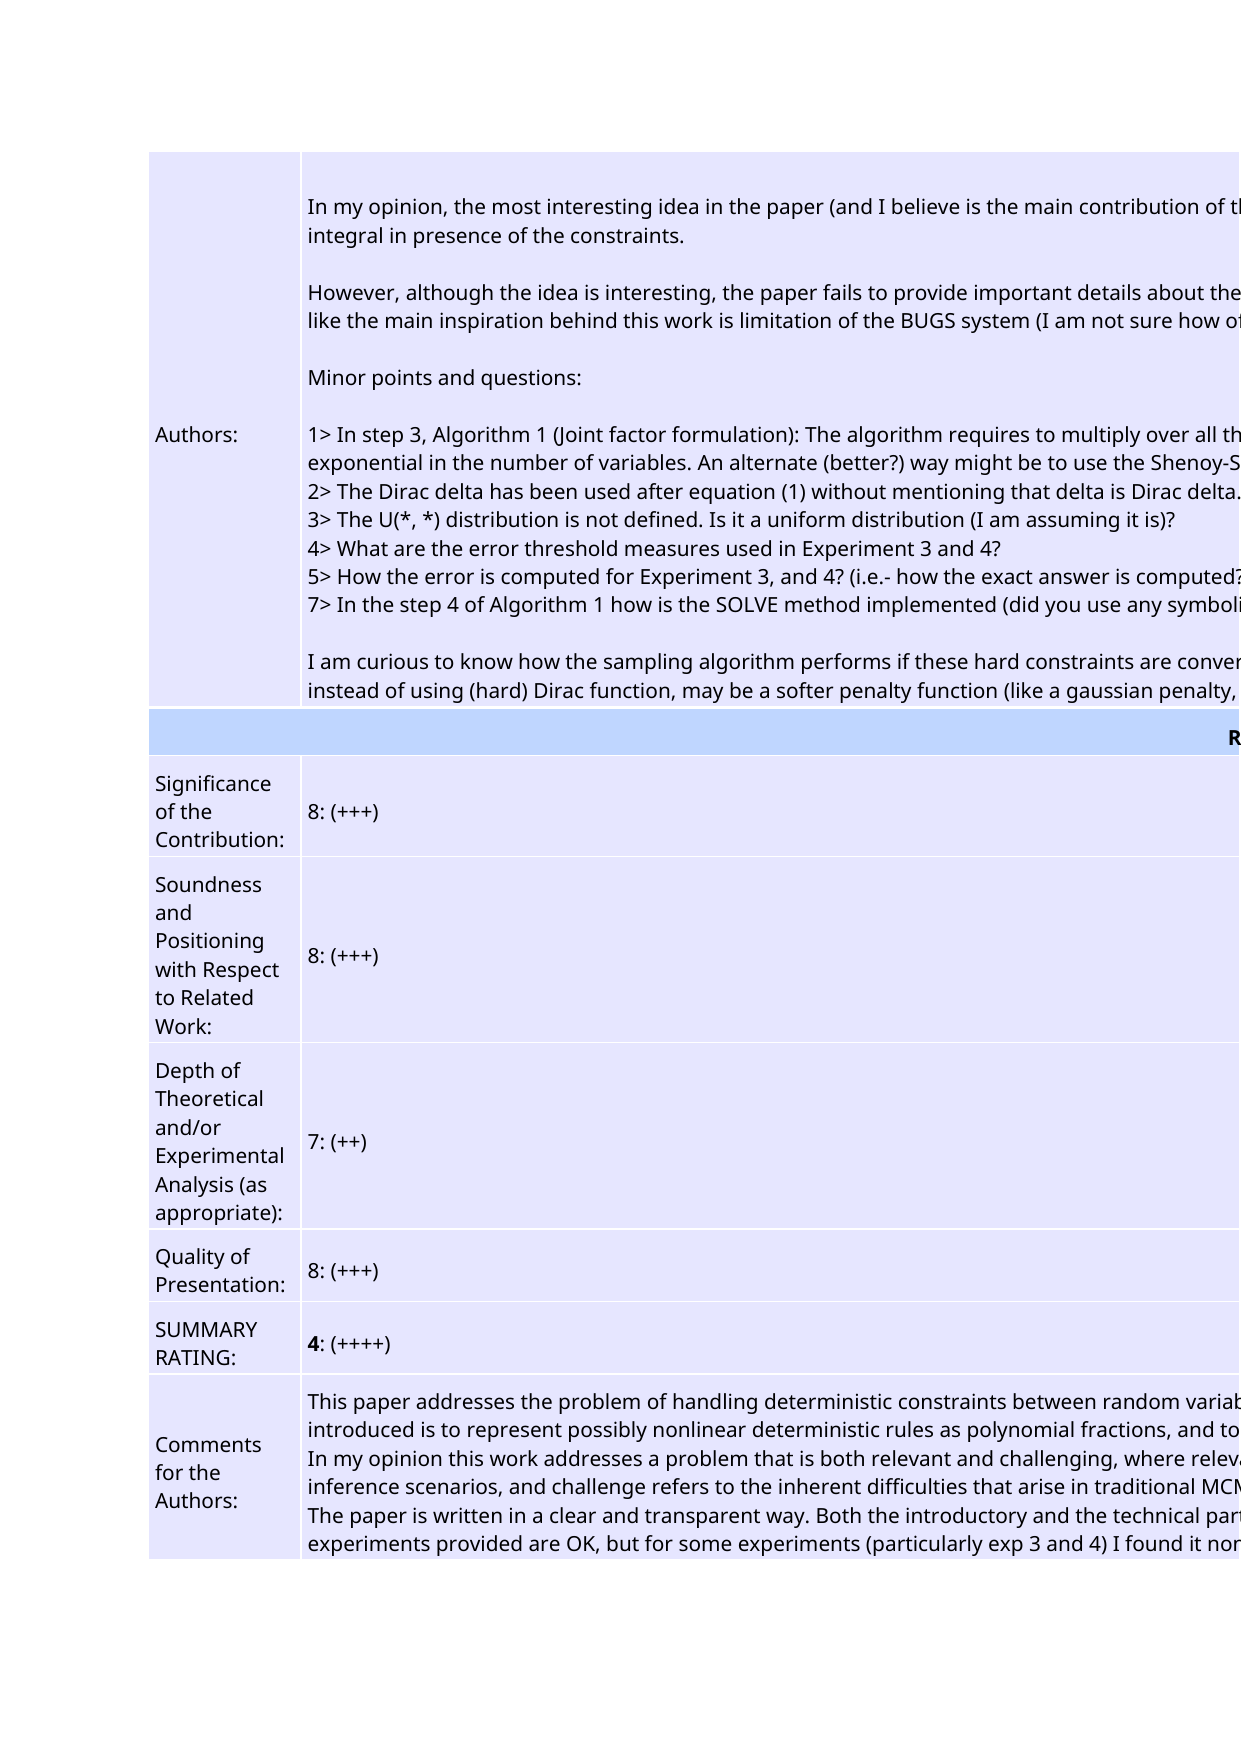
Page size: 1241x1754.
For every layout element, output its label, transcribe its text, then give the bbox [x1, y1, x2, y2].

table_cell 8: (+++) [302, 857, 1239, 1042]
table_header Review 1 [149, 709, 1239, 755]
table_cell This paper addresses the problem of handling deterministic constraints between random variables in approximate inference strategies like Gibbs sampling. The main idea of the symbolic Gibbs sampling method introduced is to represent possibly nonlinear deterministic rules as polynomial fractions, and to overcome computational problems by analytically pre-computing the univariate cdfs required in Gibbs sampling. In my opinion this work addresses a problem that is both relevant and challenging, where relevance stems from the fact that deterministic relations between random variables are common in many real-world inference scenarios, and challenge refers to the inherent difficulties that arise in traditional MCMC methods with mixed stochastic-deterministic relations. The paper is written in a clear and transparent way. Both the introductory and the technical parts are easy to follow. The only (minor) problem I see is the not fully convincing experimental validation: the experiments provided are OK, but for some experiments (particularly exp 3 and 4) I found it non-trivial to follow the exact experimental setup and to estimate the resulting difficulty of the task. [302, 1375, 1239, 1559]
table_cell Comments for the Authors: [149, 1375, 300, 1559]
table_cell Soundness and Positioning with Respect to Related Work: [149, 857, 300, 1042]
table_cell 7: (++) [302, 1043, 1239, 1228]
table_cell 4: (++++) [302, 1302, 1239, 1373]
table_cell 8: (+++) [302, 1230, 1239, 1301]
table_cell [302, 152, 1239, 706]
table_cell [149, 152, 300, 706]
table_cell Significance of the Contribution: [149, 756, 300, 856]
table_cell Quality of Presentation: [149, 1230, 300, 1301]
table_cell Depth of Theoretical and/or Experimental Analysis (as appropriate): [149, 1043, 300, 1228]
table_cell 8: (+++) [302, 756, 1239, 856]
table_cell SUMMARY RATING: [149, 1302, 300, 1373]
